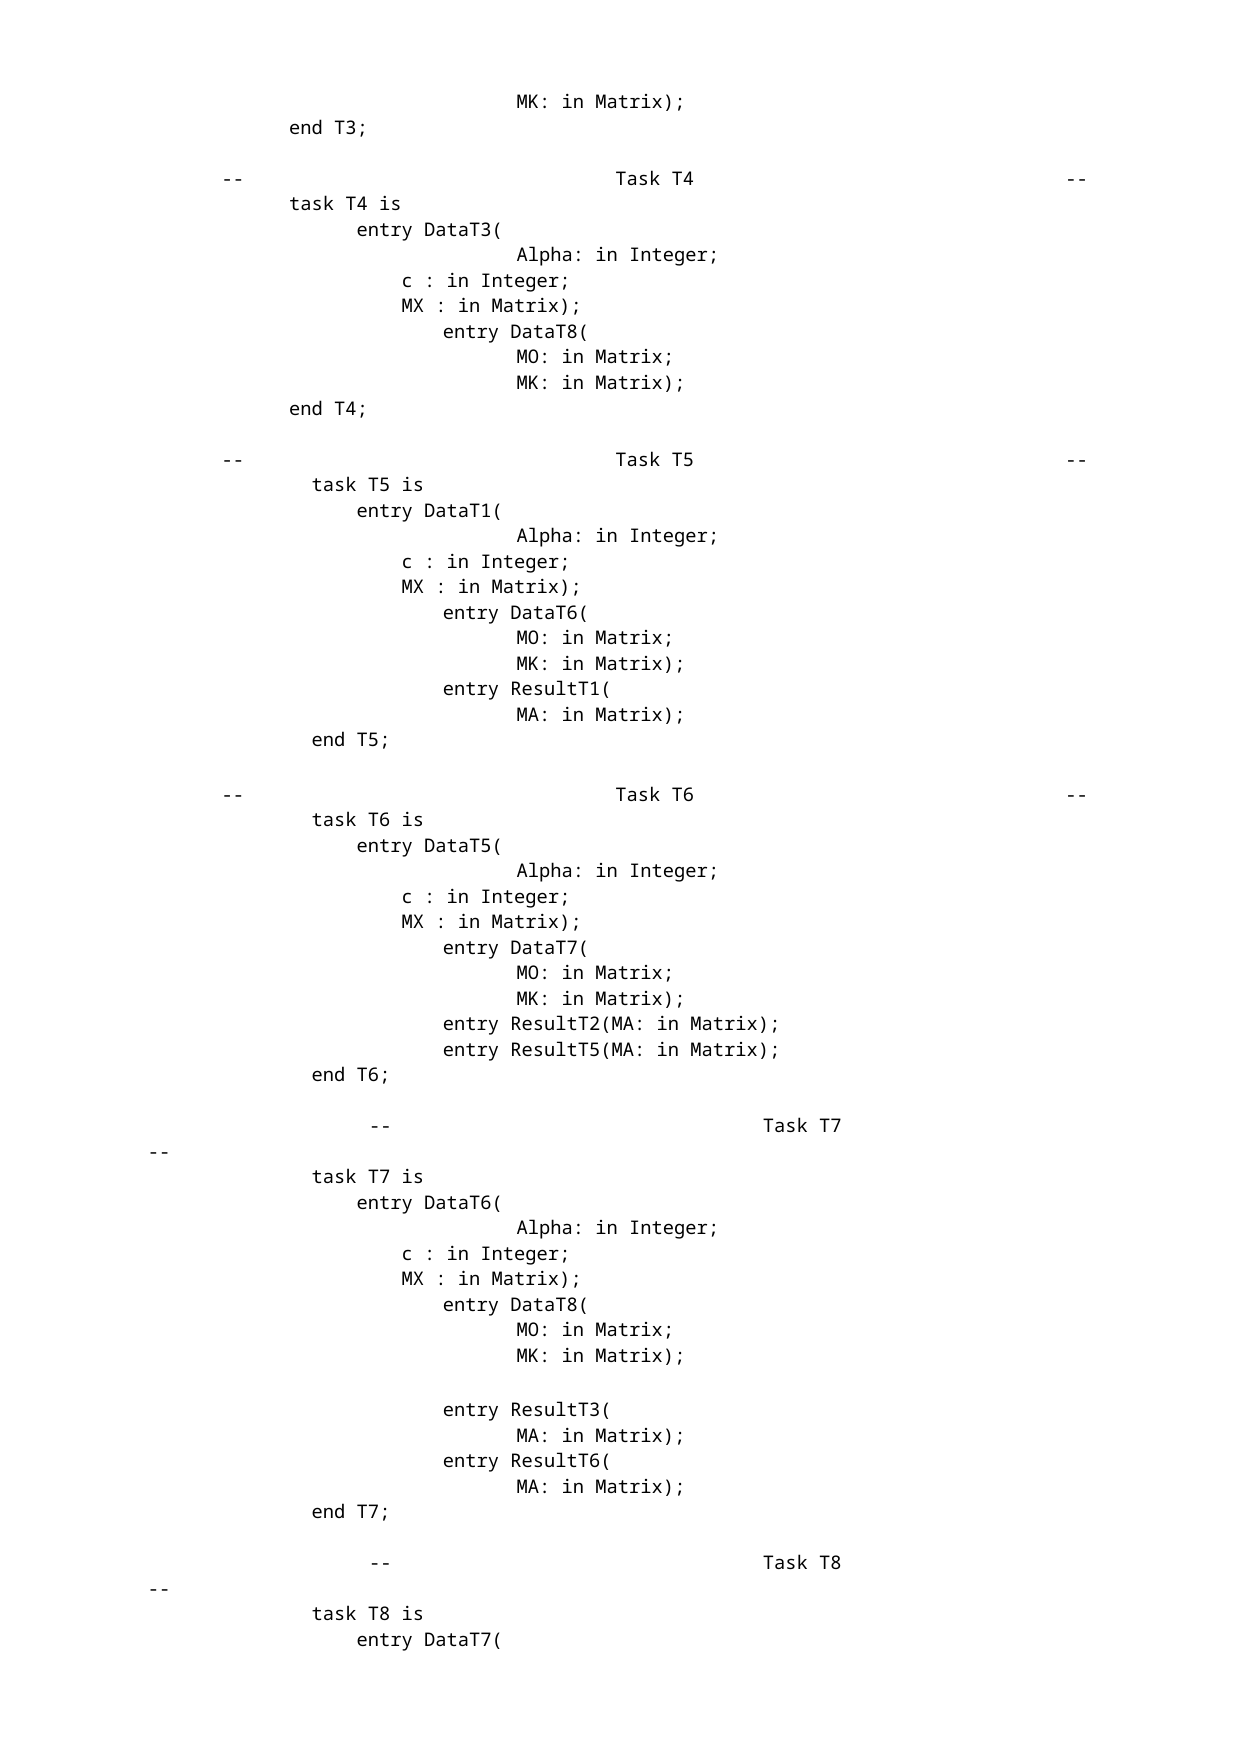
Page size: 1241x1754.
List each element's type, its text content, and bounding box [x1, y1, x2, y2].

text c : in Integer; [148, 267, 1152, 293]
text -- Task T5 -- [148, 446, 1152, 471]
text entry DataT7( [148, 1626, 1152, 1652]
text -- Task T7 -- [148, 1113, 1152, 1164]
text entry DataT6( [148, 599, 1152, 624]
text MA: in Matrix); [148, 1473, 1152, 1499]
text MK: in Matrix); [148, 88, 1152, 114]
text task T7 is [148, 1164, 1152, 1189]
text c : in Integer; [148, 1240, 1152, 1266]
text entry DataT8( [148, 1291, 1152, 1317]
text Alpha: in Integer; [148, 1215, 1152, 1240]
text task T5 is [148, 471, 1152, 497]
text c : in Integer; [148, 883, 1152, 908]
text MX : in Matrix); [148, 908, 1152, 934]
text MK: in Matrix); [148, 985, 1152, 1011]
text entry ResultT3( [148, 1397, 1152, 1422]
text MK: in Matrix); [148, 650, 1152, 676]
text c : in Integer; [148, 548, 1152, 573]
text entry ResultT2(MA: in Matrix); [148, 1011, 1152, 1036]
text MO: in Matrix; [148, 1317, 1152, 1342]
text entry DataT5( [148, 832, 1152, 857]
text Alpha: in Integer; [148, 857, 1152, 883]
text end T5; [148, 727, 1152, 752]
text entry ResultT5(MA: in Matrix); [148, 1036, 1152, 1062]
text -- Task T8 -- [148, 1550, 1152, 1601]
text end T4; [148, 395, 1152, 420]
text entry DataT1( [148, 497, 1152, 522]
text MO: in Matrix; [148, 624, 1152, 650]
text entry DataT3( [148, 216, 1152, 242]
text MX : in Matrix); [148, 1266, 1152, 1291]
text end T6; [148, 1062, 1152, 1087]
text -- Task T6 -- [148, 781, 1152, 806]
text task T4 is [148, 191, 1152, 216]
text MA: in Matrix); [148, 701, 1152, 727]
text entry DataT7( [148, 934, 1152, 959]
text end T7; [148, 1499, 1152, 1524]
text Alpha: in Integer; [148, 522, 1152, 548]
text MO: in Matrix; [148, 344, 1152, 369]
text MK: in Matrix); [148, 369, 1152, 395]
text task T8 is [148, 1601, 1152, 1626]
text -- Task T4 -- [148, 165, 1152, 191]
text task T6 is [148, 806, 1152, 832]
text MX : in Matrix); [148, 293, 1152, 318]
text entry ResultT6( [148, 1448, 1152, 1473]
text entry DataT6( [148, 1189, 1152, 1215]
text MA: in Matrix); [148, 1422, 1152, 1448]
text MK: in Matrix); [148, 1342, 1152, 1368]
text MO: in Matrix; [148, 959, 1152, 985]
text entry ResultT1( [148, 676, 1152, 701]
text MX : in Matrix); [148, 573, 1152, 599]
text end T3; [148, 114, 1152, 139]
text entry DataT8( [148, 318, 1152, 344]
text Alpha: in Integer; [148, 242, 1152, 267]
